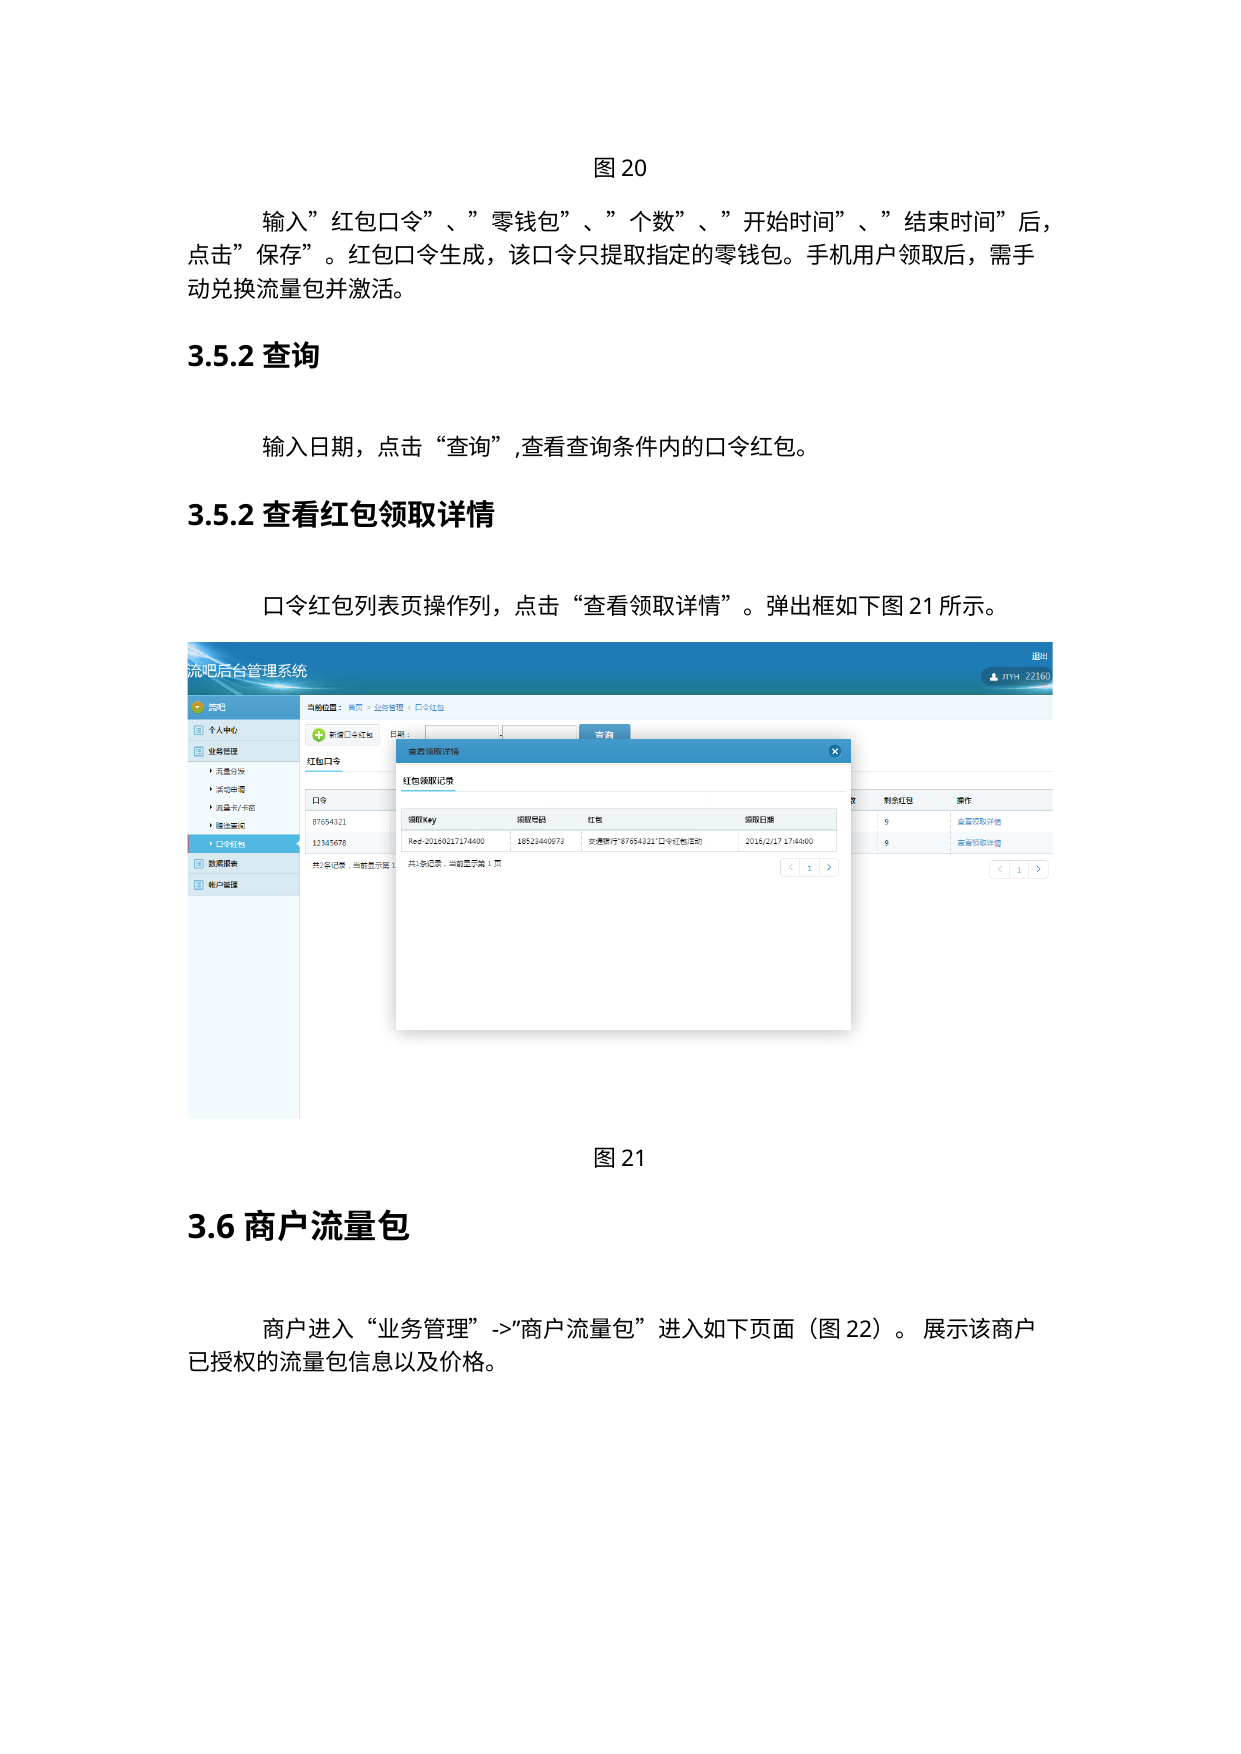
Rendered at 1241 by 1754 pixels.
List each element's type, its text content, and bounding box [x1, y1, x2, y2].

text 输入”红包口令”、”零钱包”、”个数”、”开始时间”、”结束时间”后，点击”保存”。红包口令生成，该口令只提取指定的零钱包。手机用户领取后，需手动兑换流量包并激活。 [187, 204, 1053, 304]
text 输入日期，点击“查询”,查看查询条件内的口令红包。 [187, 429, 1053, 463]
text 图21 [187, 1139, 1053, 1173]
subtitle 3.6 商户流量包 [187, 1200, 1053, 1248]
subtitle 3.5.2 查看红包领取详情 [187, 492, 1053, 534]
text 图20 [187, 150, 1053, 183]
picture [187, 642, 1053, 1119]
subtitle 3.5.2 查询 [187, 333, 1053, 375]
text 商户进入“业务管理”->”商户流量包”进入如下页面（图22）。 展示该商户已授权的流量包信息以及价格。 [187, 1311, 1053, 1377]
text 口令红包列表页操作列，点击“查看领取详情”。弹出框如下图21所示。 [187, 588, 1053, 621]
